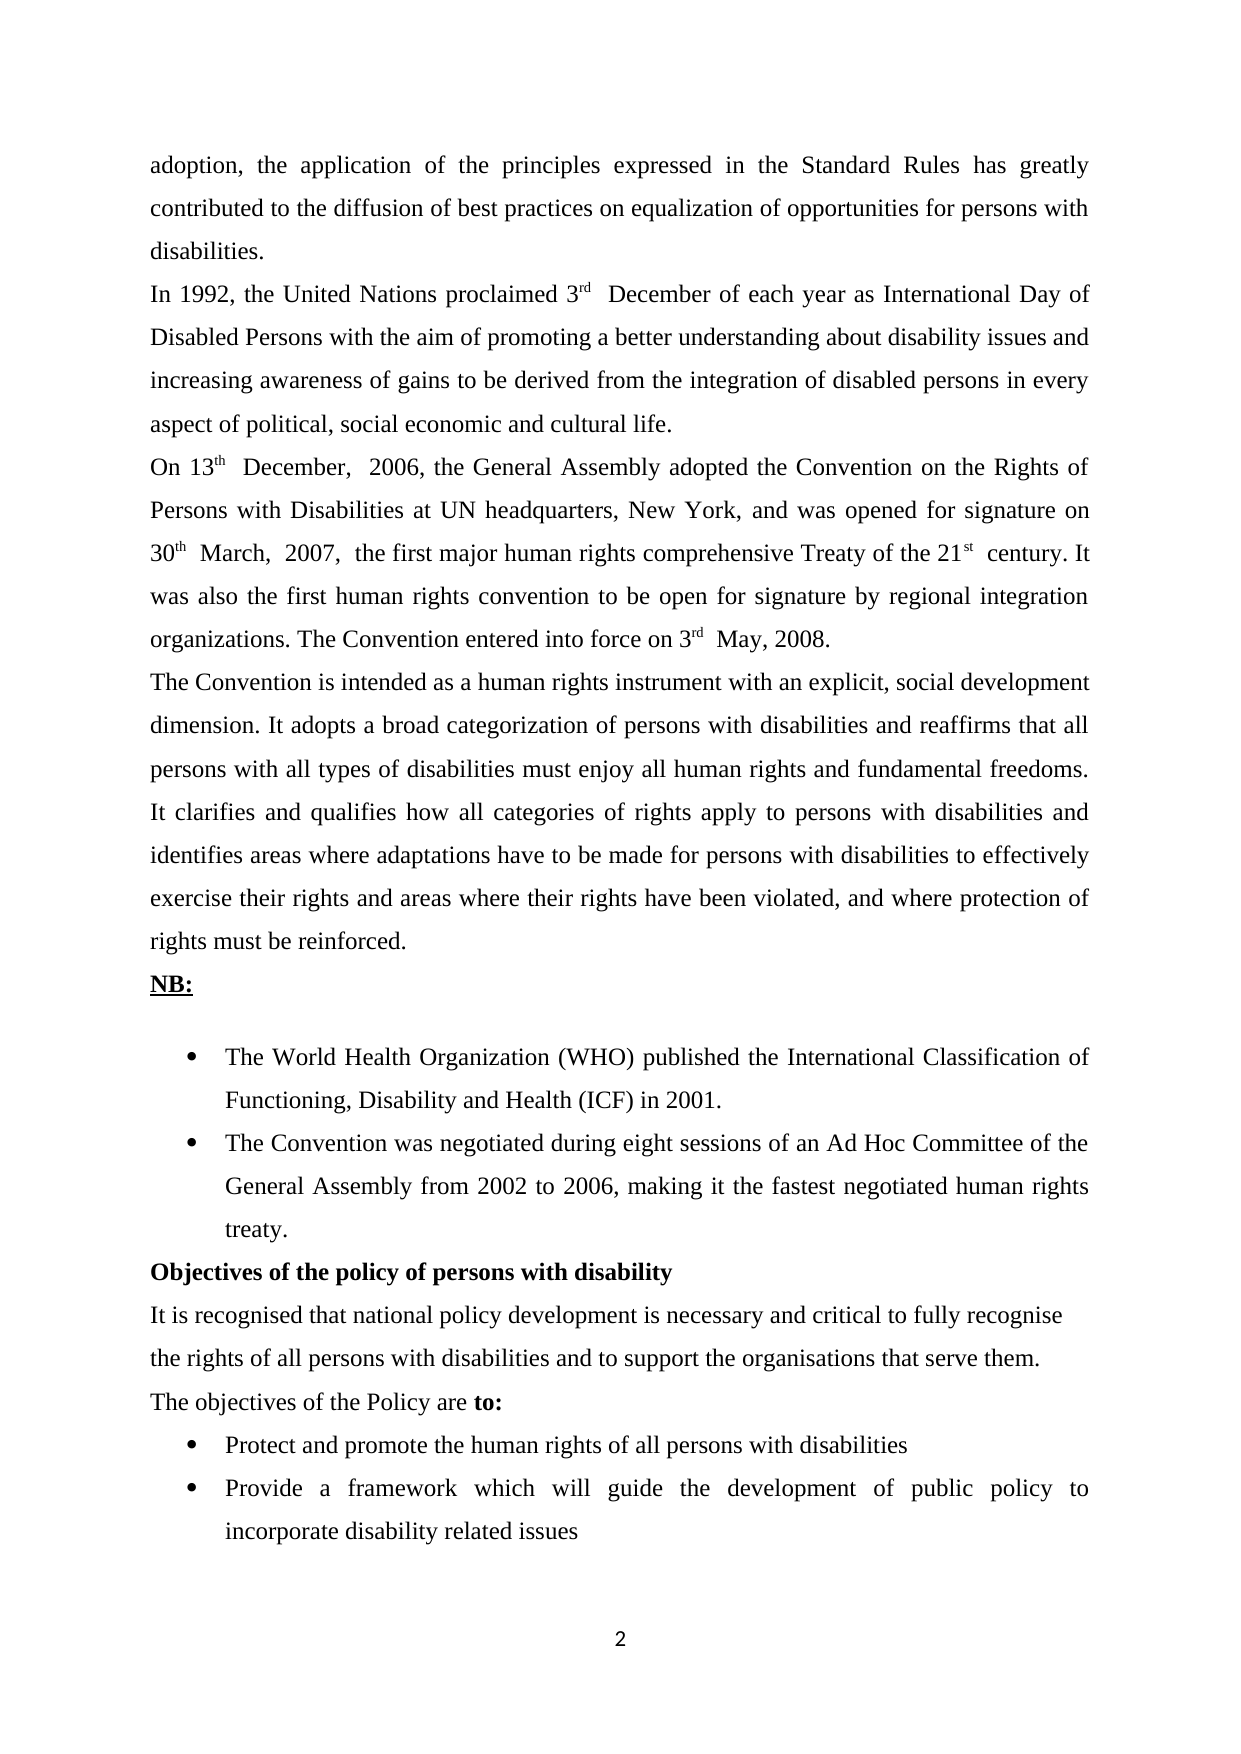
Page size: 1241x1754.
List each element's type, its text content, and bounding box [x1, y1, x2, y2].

list The World Health Organization (WHO) published the International Classification of Functioning, Disability and Health (ICF) in 2001. [187, 1042, 1090, 1113]
text It is recognised that national policy development is necessary and critical to fully recognise [150, 1300, 1090, 1329]
text The Convention is intended as a human rights instrument with an explicit, social development dimension. It adopts a broad categorization of persons with disabilities and reaffirms that all persons with all types of disabilities must enjoy all human rights and fundamental freedoms. It clarifies and qualifies how all categories of rights apply to persons with disabilities and identifies areas where adaptations have to be made for persons with disabilities to effectively exercise their rights and areas where their rights have been violated, and where protection of rights must be reinforced. [150, 667, 1090, 955]
text NB: [150, 969, 1090, 998]
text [150, 150, 1090, 265]
list Protect and promote the human rights of all persons with disabilities [187, 1430, 1090, 1458]
list Provide a framework which will guide the development of public policy to incorporate disability related issues [187, 1473, 1090, 1545]
text In 1992, the United Nations proclaimed 3rd December of each year as International Day of Disabled Persons with the aim of promoting a better understanding about disability issues and increasing awareness of gains to be derived from the integration of disabled persons in every aspect of political, social economic and cultural life. [150, 279, 1090, 437]
text The objectives of the Policy are to: [150, 1387, 1090, 1415]
text the rights of all persons with disabilities and to support the organisations that serve them. [150, 1343, 1090, 1372]
text Objectives of the policy of persons with disability [150, 1257, 1090, 1286]
text On 13th December, 2006, the General Assembly adopted the Convention on the Rights of Persons with Disabilities at UN headquarters, New York, and was opened for signature on 30th March, 2007, the first major human rights comprehensive Treaty of the 21st century. It was also the first human rights convention to be open for signature by regional integration organizations. The Convention entered into force on 3rd May, 2008. [150, 452, 1090, 653]
list The Convention was negotiated during eight sessions of an Ad Hoc Committee of the General Assembly from 2002 to 2006, making it the fastest negotiated human rights treaty. [187, 1128, 1090, 1243]
